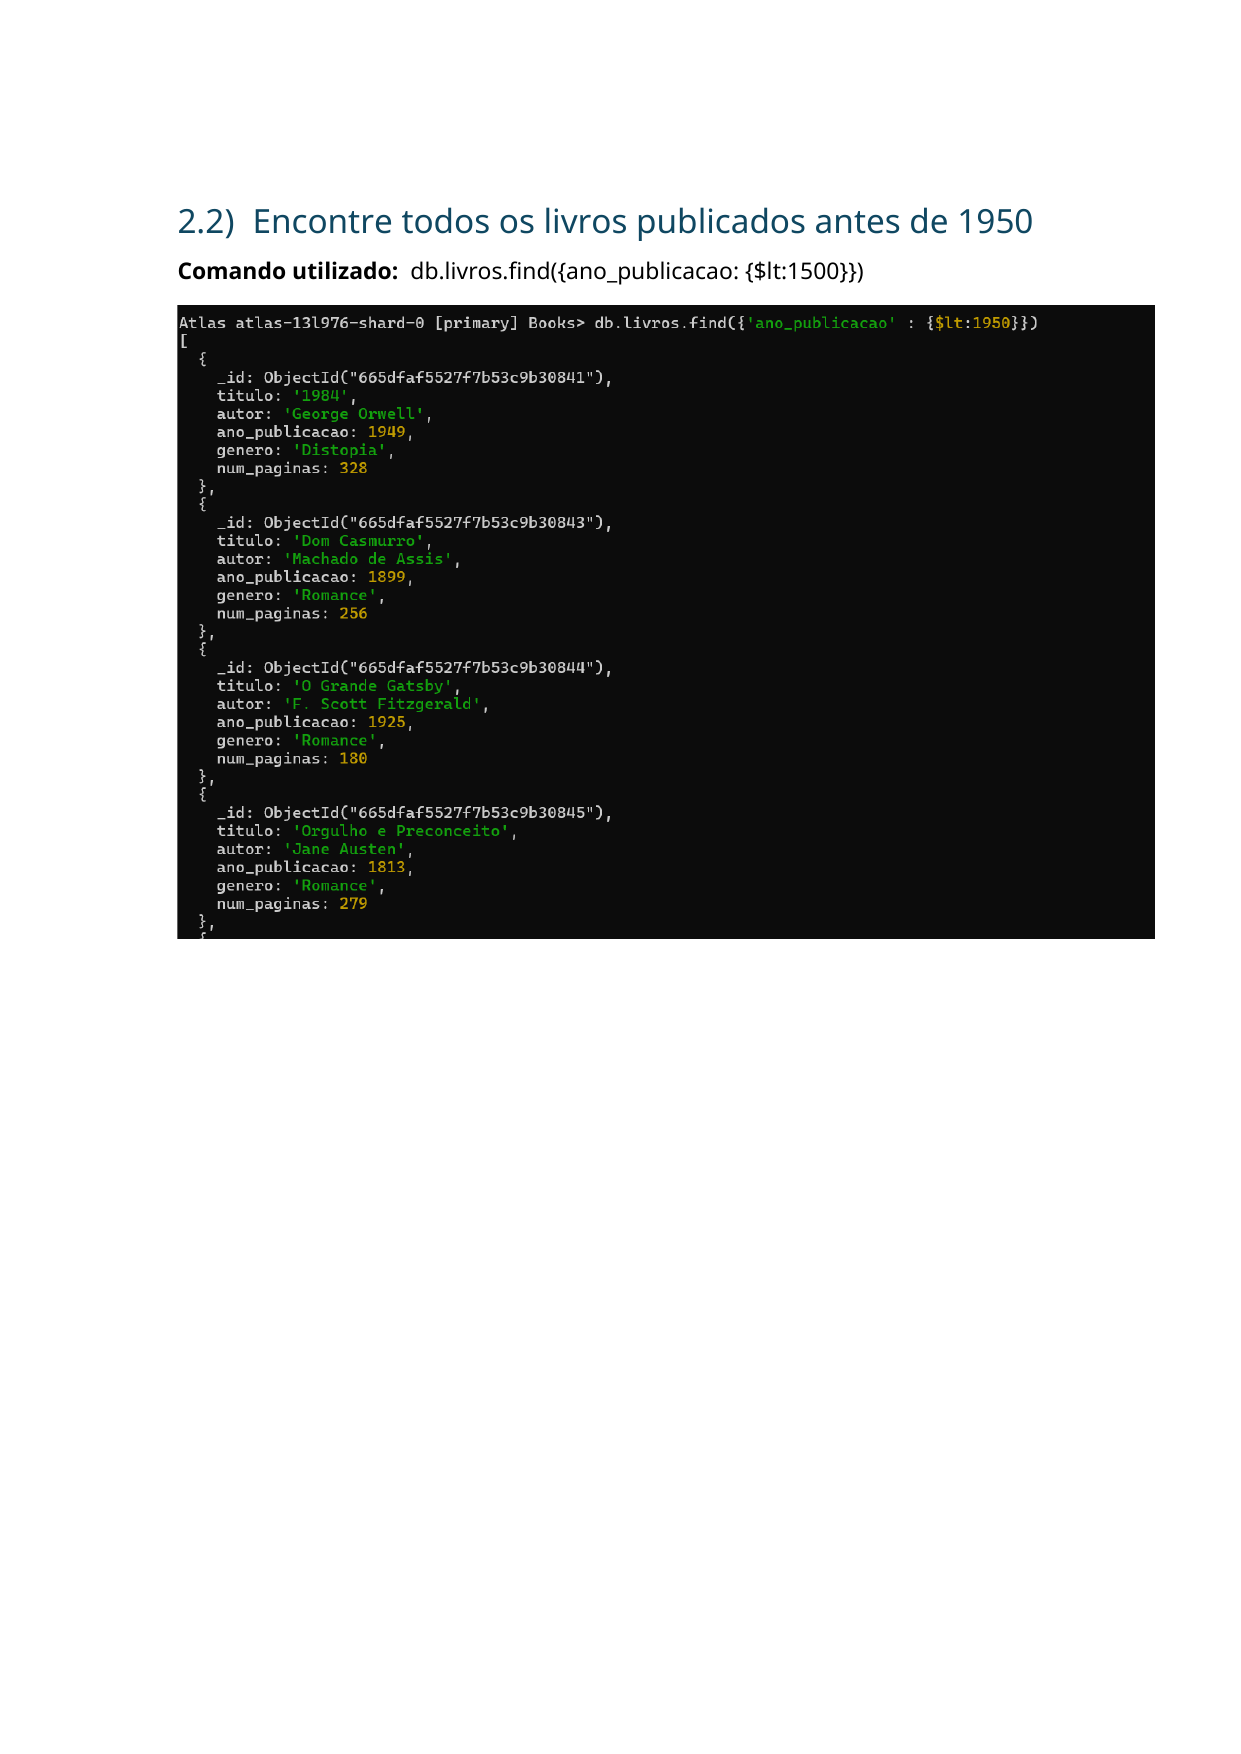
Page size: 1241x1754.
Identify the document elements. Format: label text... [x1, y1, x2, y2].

picture [177, 305, 1155, 939]
subtitle Encontre todos os livros publicados antes de 1950 [177, 198, 1063, 243]
text Comando utilizado: db.livros.find({ano_publicacao: {$lt:1500}}) [177, 255, 1063, 287]
